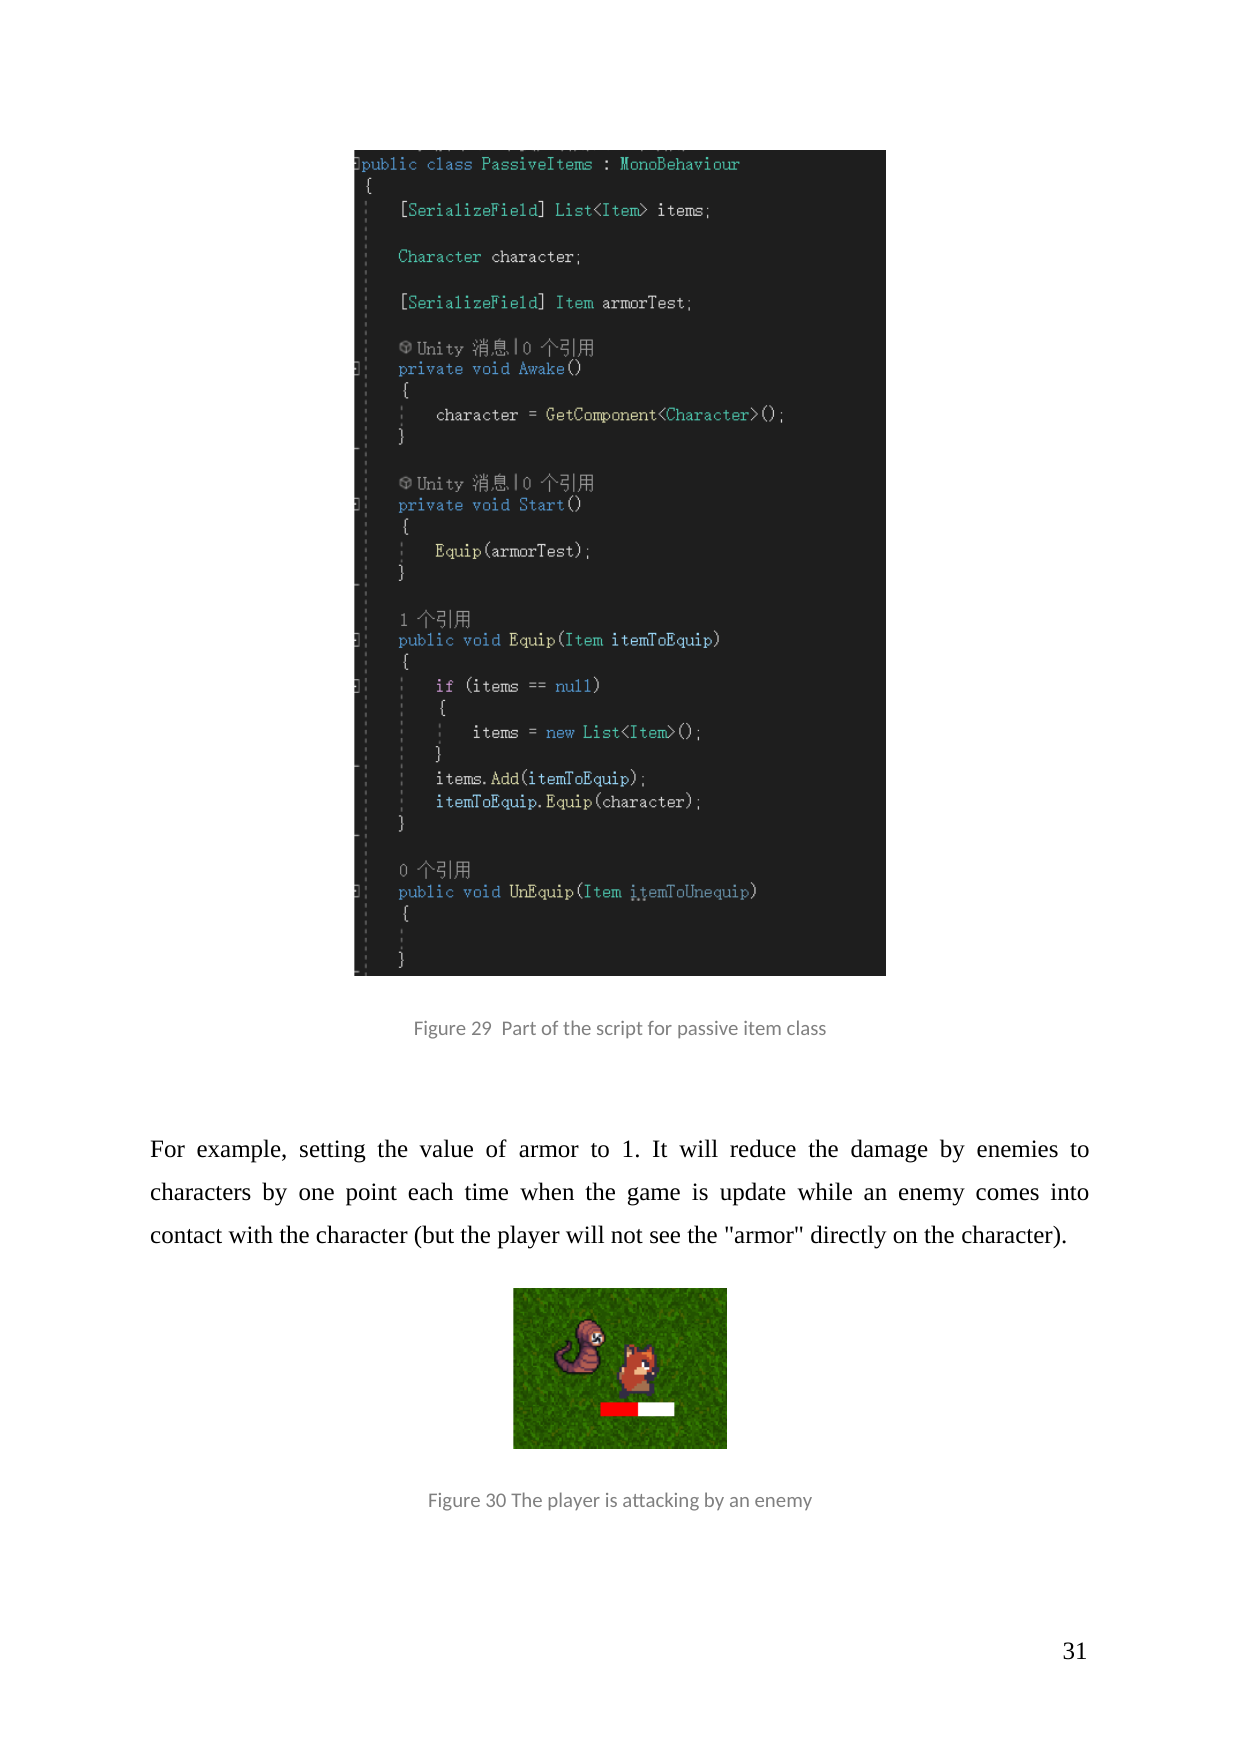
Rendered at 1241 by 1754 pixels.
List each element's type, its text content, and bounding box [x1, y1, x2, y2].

text Figure 29 Part of the script for passive item class [150, 1015, 1090, 1041]
picture [354, 150, 886, 976]
text Figure 30 The player is attacking by an enemy [150, 1487, 1090, 1513]
picture [513, 1288, 727, 1449]
text For example, setting the value of armor to 1. It will reduce the damage by enemies to characters by one point each time when the game is update while an enemy comes into contact with the character (but the player will not see the "armor" directly on the character). [150, 1134, 1090, 1249]
